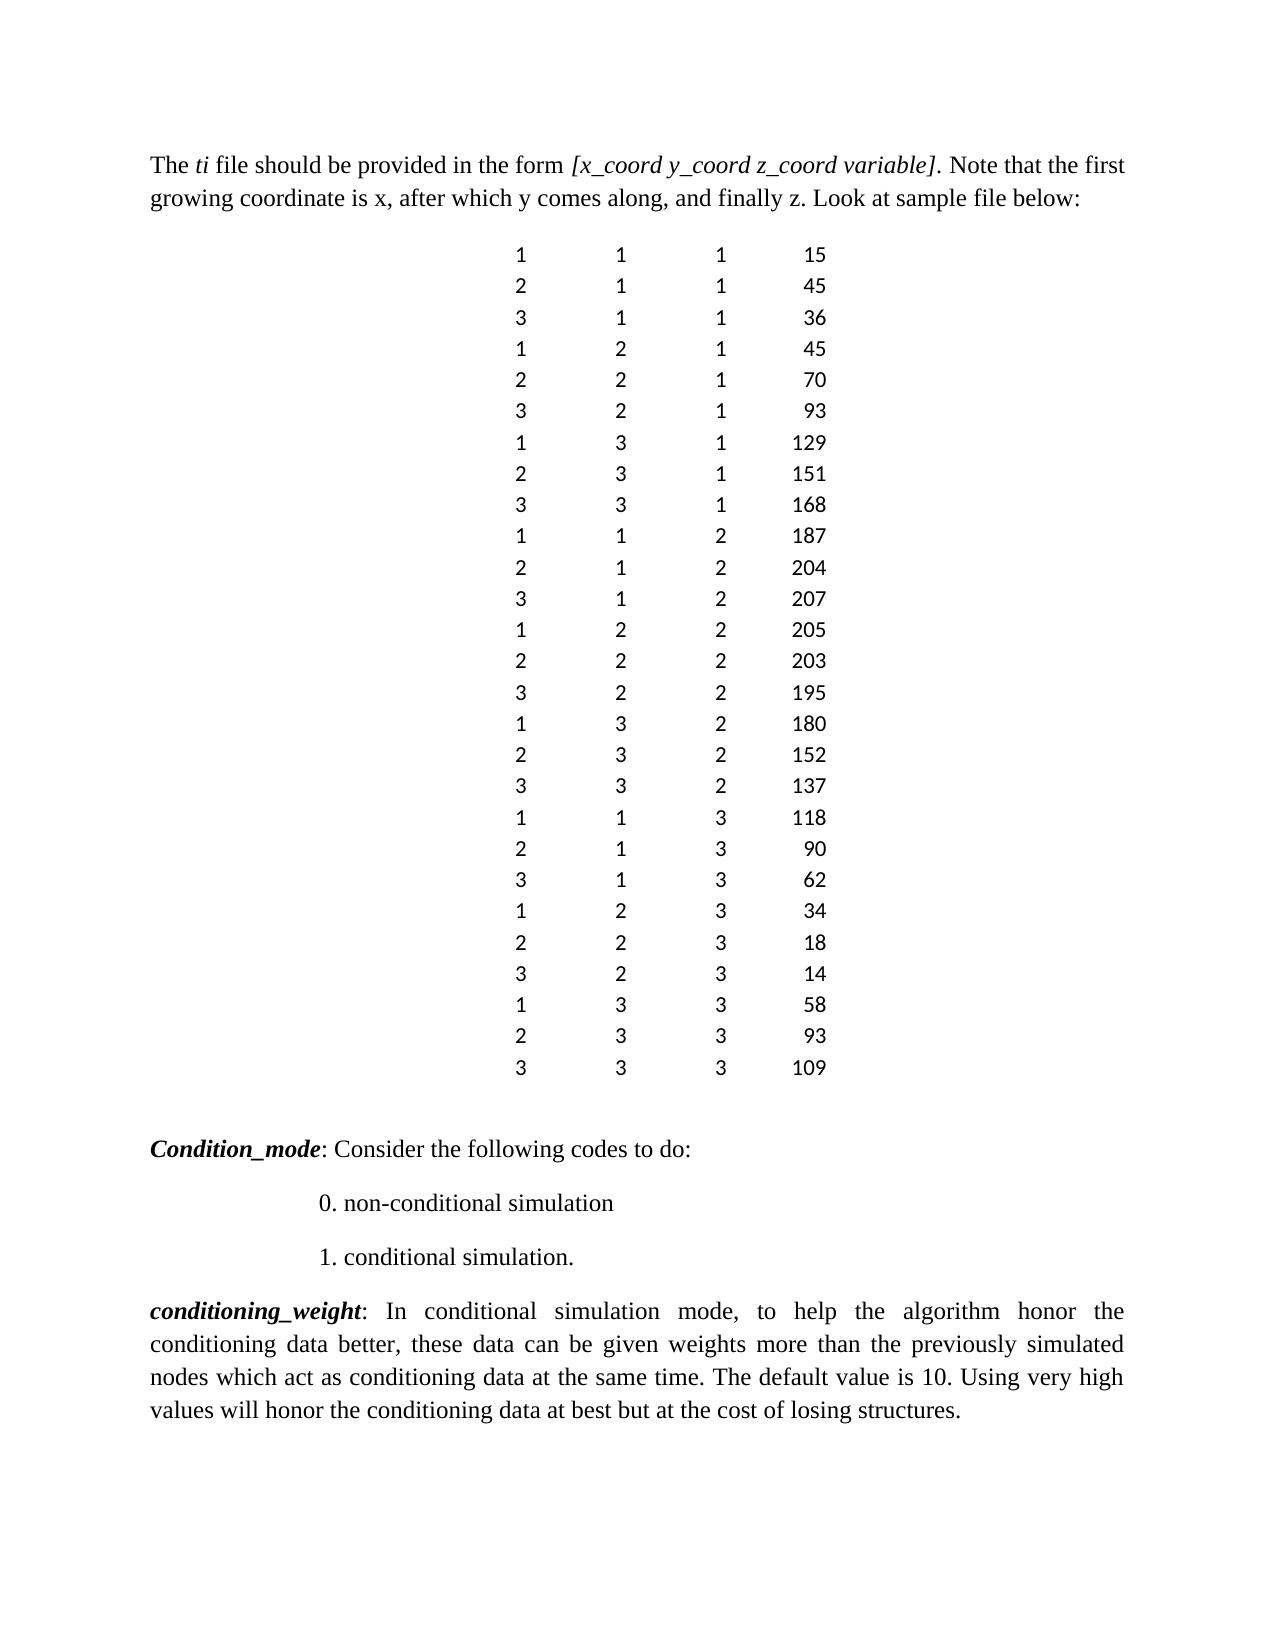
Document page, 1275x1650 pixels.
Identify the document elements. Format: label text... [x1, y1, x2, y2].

table_cell 109 [738, 1049, 837, 1081]
table_cell 1 [538, 831, 637, 862]
table_cell 2 [538, 612, 637, 643]
table_cell 2 [438, 643, 537, 674]
table_cell 1 [438, 518, 537, 549]
table_cell 90 [738, 831, 837, 862]
table_cell 1 [538, 581, 637, 612]
table_cell 3 [638, 956, 737, 987]
table_cell 36 [738, 299, 837, 331]
table_cell 1 [638, 299, 737, 331]
table_cell 1 [538, 549, 637, 581]
table_cell 3 [638, 799, 737, 831]
table_cell 3 [638, 1018, 737, 1049]
table_cell 18 [738, 924, 837, 956]
table_cell 70 [738, 362, 837, 393]
table_cell 3 [438, 299, 537, 331]
table_cell 2 [538, 331, 637, 362]
table_header 1 [638, 237, 737, 268]
table_cell 2 [538, 924, 637, 956]
table_cell 3 [538, 706, 637, 737]
table_cell 205 [738, 612, 837, 643]
text Condition_mode: Consider the following codes to do: [150, 1134, 1125, 1163]
table_cell 1 [538, 518, 637, 549]
table_cell 2 [538, 893, 637, 924]
table_cell 1 [538, 862, 637, 893]
table_cell 3 [638, 987, 737, 1018]
table_cell 58 [738, 987, 837, 1018]
table_cell 1 [438, 424, 537, 456]
table_cell 1 [638, 331, 737, 362]
table_cell 1 [538, 799, 637, 831]
table_cell 3 [438, 581, 537, 612]
table_cell 3 [538, 987, 637, 1018]
table_cell 168 [738, 487, 837, 518]
table_cell 2 [638, 518, 737, 549]
table_cell 1 [438, 706, 537, 737]
table_cell 3 [438, 393, 537, 424]
table_cell 2 [638, 612, 737, 643]
table_cell 2 [538, 643, 637, 674]
table_cell 2 [438, 456, 537, 487]
table_cell 1 [538, 268, 637, 299]
table_cell 3 [438, 1049, 537, 1081]
table_cell 1 [638, 268, 737, 299]
table_header 15 [738, 237, 837, 268]
table_cell 45 [738, 268, 837, 299]
table_cell 3 [638, 862, 737, 893]
table_cell 1 [438, 331, 537, 362]
table_cell 2 [538, 674, 637, 706]
table_cell 3 [438, 768, 537, 799]
table_cell 93 [738, 393, 837, 424]
table_cell 2 [438, 831, 537, 862]
table_cell 3 [638, 1049, 737, 1081]
table_cell 2 [638, 768, 737, 799]
table_cell 2 [638, 674, 737, 706]
table_cell 2 [538, 393, 637, 424]
table_cell 2 [438, 737, 537, 768]
table_cell 3 [438, 862, 537, 893]
table_cell 118 [738, 799, 837, 831]
table_cell 1 [438, 799, 537, 831]
table_cell 2 [438, 924, 537, 956]
table_cell 3 [638, 831, 737, 862]
table_cell 3 [538, 487, 637, 518]
table_cell 1 [638, 362, 737, 393]
table_cell 129 [738, 424, 837, 456]
table_cell 203 [738, 643, 837, 674]
table_cell 1 [638, 456, 737, 487]
table_cell 3 [638, 924, 737, 956]
table_cell 14 [738, 956, 837, 987]
table_cell 2 [538, 362, 637, 393]
table_cell 1 [438, 987, 537, 1018]
table_cell 2 [438, 362, 537, 393]
table_cell 3 [438, 956, 537, 987]
table_cell 2 [438, 549, 537, 581]
table_cell 1 [638, 487, 737, 518]
table_cell 3 [538, 768, 637, 799]
table_cell 3 [538, 424, 637, 456]
table_cell 1 [538, 299, 637, 331]
table_cell 2 [638, 706, 737, 737]
table_cell 204 [738, 549, 837, 581]
table_cell 3 [638, 893, 737, 924]
table_cell 2 [438, 1018, 537, 1049]
table_cell 137 [738, 768, 837, 799]
text 1. conditional simulation. [150, 1242, 1125, 1271]
table_cell 180 [738, 706, 837, 737]
table_cell 1 [638, 393, 737, 424]
table_cell 187 [738, 518, 837, 549]
table_cell 2 [538, 956, 637, 987]
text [150, 150, 1125, 212]
table_cell 2 [638, 549, 737, 581]
table_cell 2 [638, 643, 737, 674]
table_cell 207 [738, 581, 837, 612]
table_cell 1 [438, 893, 537, 924]
table_cell 3 [538, 456, 637, 487]
table_cell 34 [738, 893, 837, 924]
table_header 1 [538, 237, 637, 268]
text conditioning_weight: In conditional simulation mode, to help the algorithm honor the conditioning data better, these data can be given weights more than the previously simulated nodes which act as conditioning data at the same time. The default value is 10. Using very high values will honor the conditioning data at best but at the cost of losing structures. [150, 1296, 1125, 1424]
table_cell 3 [438, 487, 537, 518]
table_cell 2 [638, 581, 737, 612]
table_cell 3 [538, 1049, 637, 1081]
table_cell 151 [738, 456, 837, 487]
table_cell 152 [738, 737, 837, 768]
table_cell 93 [738, 1018, 837, 1049]
text 0. non-conditional simulation [150, 1188, 1125, 1217]
table_cell 3 [538, 1018, 637, 1049]
table_cell 1 [438, 612, 537, 643]
table_header 1 [438, 237, 537, 268]
table_cell 195 [738, 674, 837, 706]
table_cell 2 [438, 268, 537, 299]
table_cell 62 [738, 862, 837, 893]
table_cell 45 [738, 331, 837, 362]
table_cell 2 [638, 737, 737, 768]
table_cell 1 [638, 424, 737, 456]
table_cell 3 [538, 737, 637, 768]
table_cell 3 [438, 674, 537, 706]
